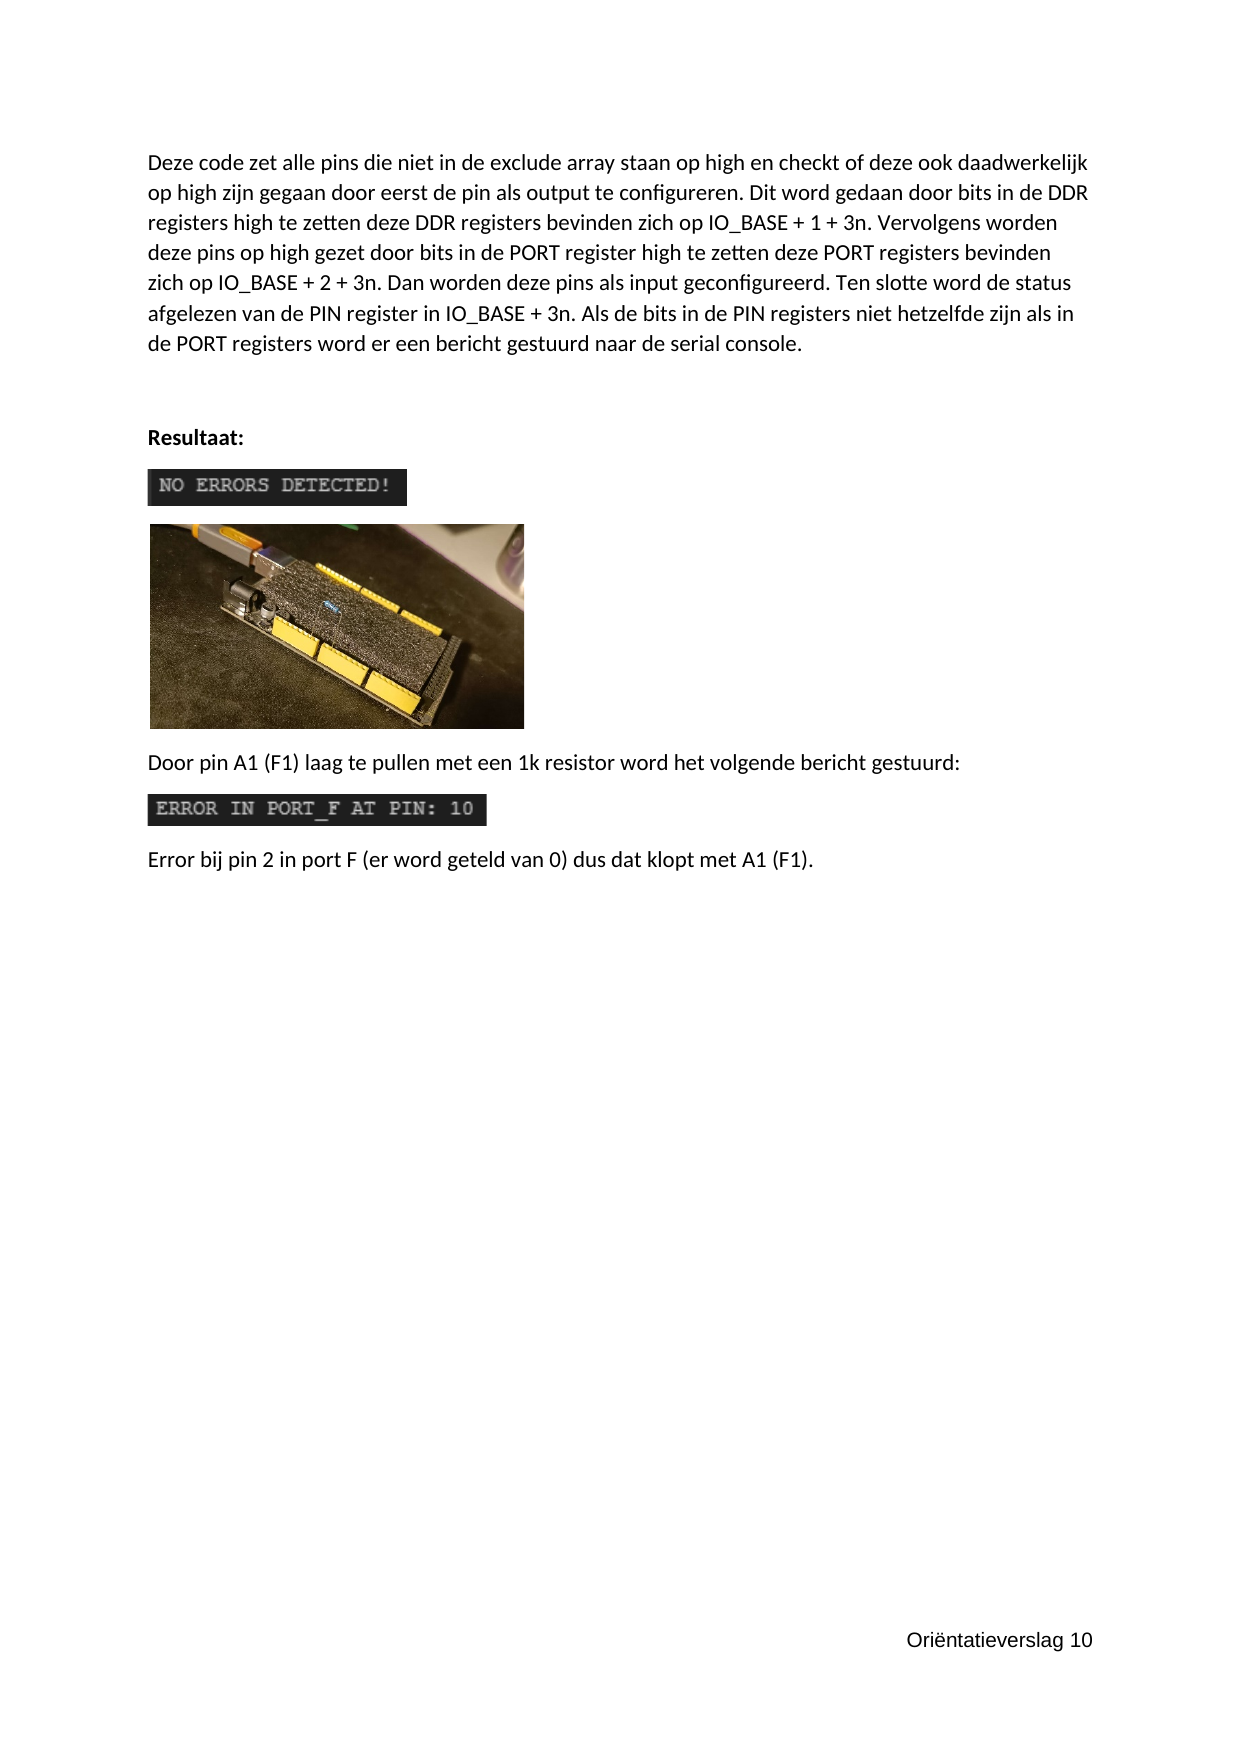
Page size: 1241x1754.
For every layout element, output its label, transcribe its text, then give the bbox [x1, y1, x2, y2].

picture [147, 794, 487, 826]
text Resultaat: [148, 423, 1093, 451]
text Door pin A1 (F1) laag te pullen met een 1k resistor word het volgende bericht gestuurd: [148, 748, 1093, 776]
picture [150, 524, 525, 729]
text Error bij pin 2 in port F (er word geteld van 0) dus dat klopt met A1 (F1). [148, 845, 1093, 873]
picture [147, 469, 407, 506]
text Deze code zet alle pins die niet in de exclude array staan op high en checkt of deze ook daadwerkelijk op high zijn gegaan door eerst de pin als output te configureren. Dit word gedaan door bits in de DDR registers high te zetten deze DDR registers bevinden zich op IO_BASE + 1 + 3n. Vervolgens worden deze pins op high gezet door bits in de PORT register high te zetten deze PORT registers bevinden zich op IO_BASE + 2 + 3n. Dan worden deze pins als input geconfigureerd. Ten slotte word de status afgelezen van de PIN register in IO_BASE + 3n. Als de bits in de PIN registers niet hetzelfde zijn als in de PORT registers word er een bericht gestuurd naar de serial console. [148, 148, 1093, 357]
